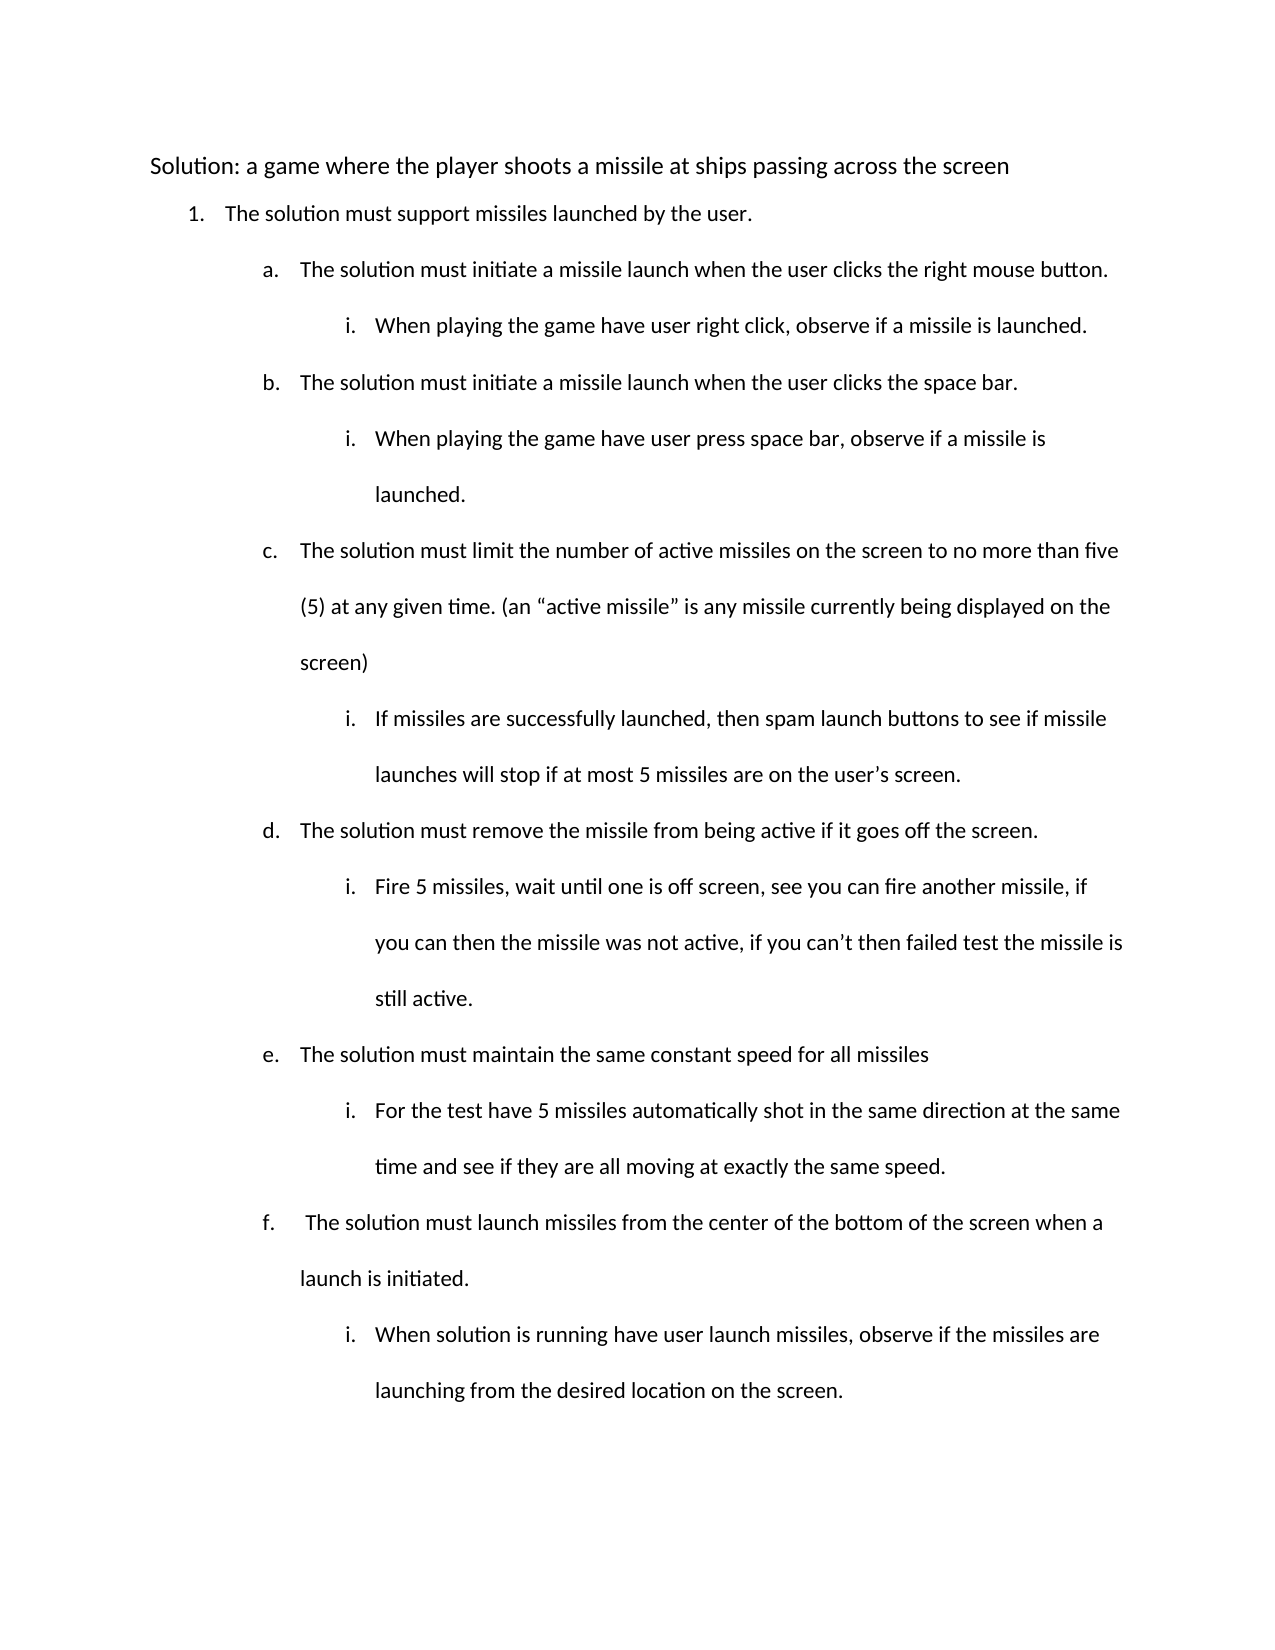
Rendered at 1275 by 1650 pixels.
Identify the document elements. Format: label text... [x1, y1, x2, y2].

list The solution must maintain the same constant speed for all missiles [262, 1040, 1125, 1068]
list The solution must limit the number of active missiles on the screen to no more than five (5) at any given time. (an “active missile” is any missile currently being displayed on the screen) [262, 536, 1125, 676]
list The solution must initiate a missile launch when the user clicks the space bar. [262, 368, 1125, 396]
list Fire 5 missiles, wait until one is off screen, see you can fire another missile, if you can then the missile was not active, if you can’t then failed test the missile is still active. [356, 872, 1125, 1012]
list The solution must initiate a missile launch when the user clicks the right mouse button. [262, 256, 1125, 284]
list When solution is running have user launch missiles, observe if the missiles are launching from the desired location on the screen. [356, 1320, 1125, 1404]
text Solution: a game where the player shoots a missile at ships passing across the screen [150, 150, 1125, 181]
list When playing the game have user right click, observe if a missile is launched. [356, 312, 1125, 340]
list When playing the game have user press space bar, observe if a missile is launched. [356, 424, 1125, 508]
list The solution must support missiles launched by the user. [187, 199, 1125, 228]
list For the test have 5 missiles automatically shot in the same direction at the same time and see if they are all moving at exactly the same speed. [356, 1096, 1125, 1180]
list If missiles are successfully launched, then spam launch buttons to see if missile launches will stop if at most 5 missiles are on the user’s screen. [356, 704, 1125, 788]
list The solution must launch missiles from the center of the bottom of the screen when a launch is initiated. [262, 1208, 1125, 1292]
list The solution must remove the missile from being active if it goes off the screen. [262, 816, 1125, 844]
